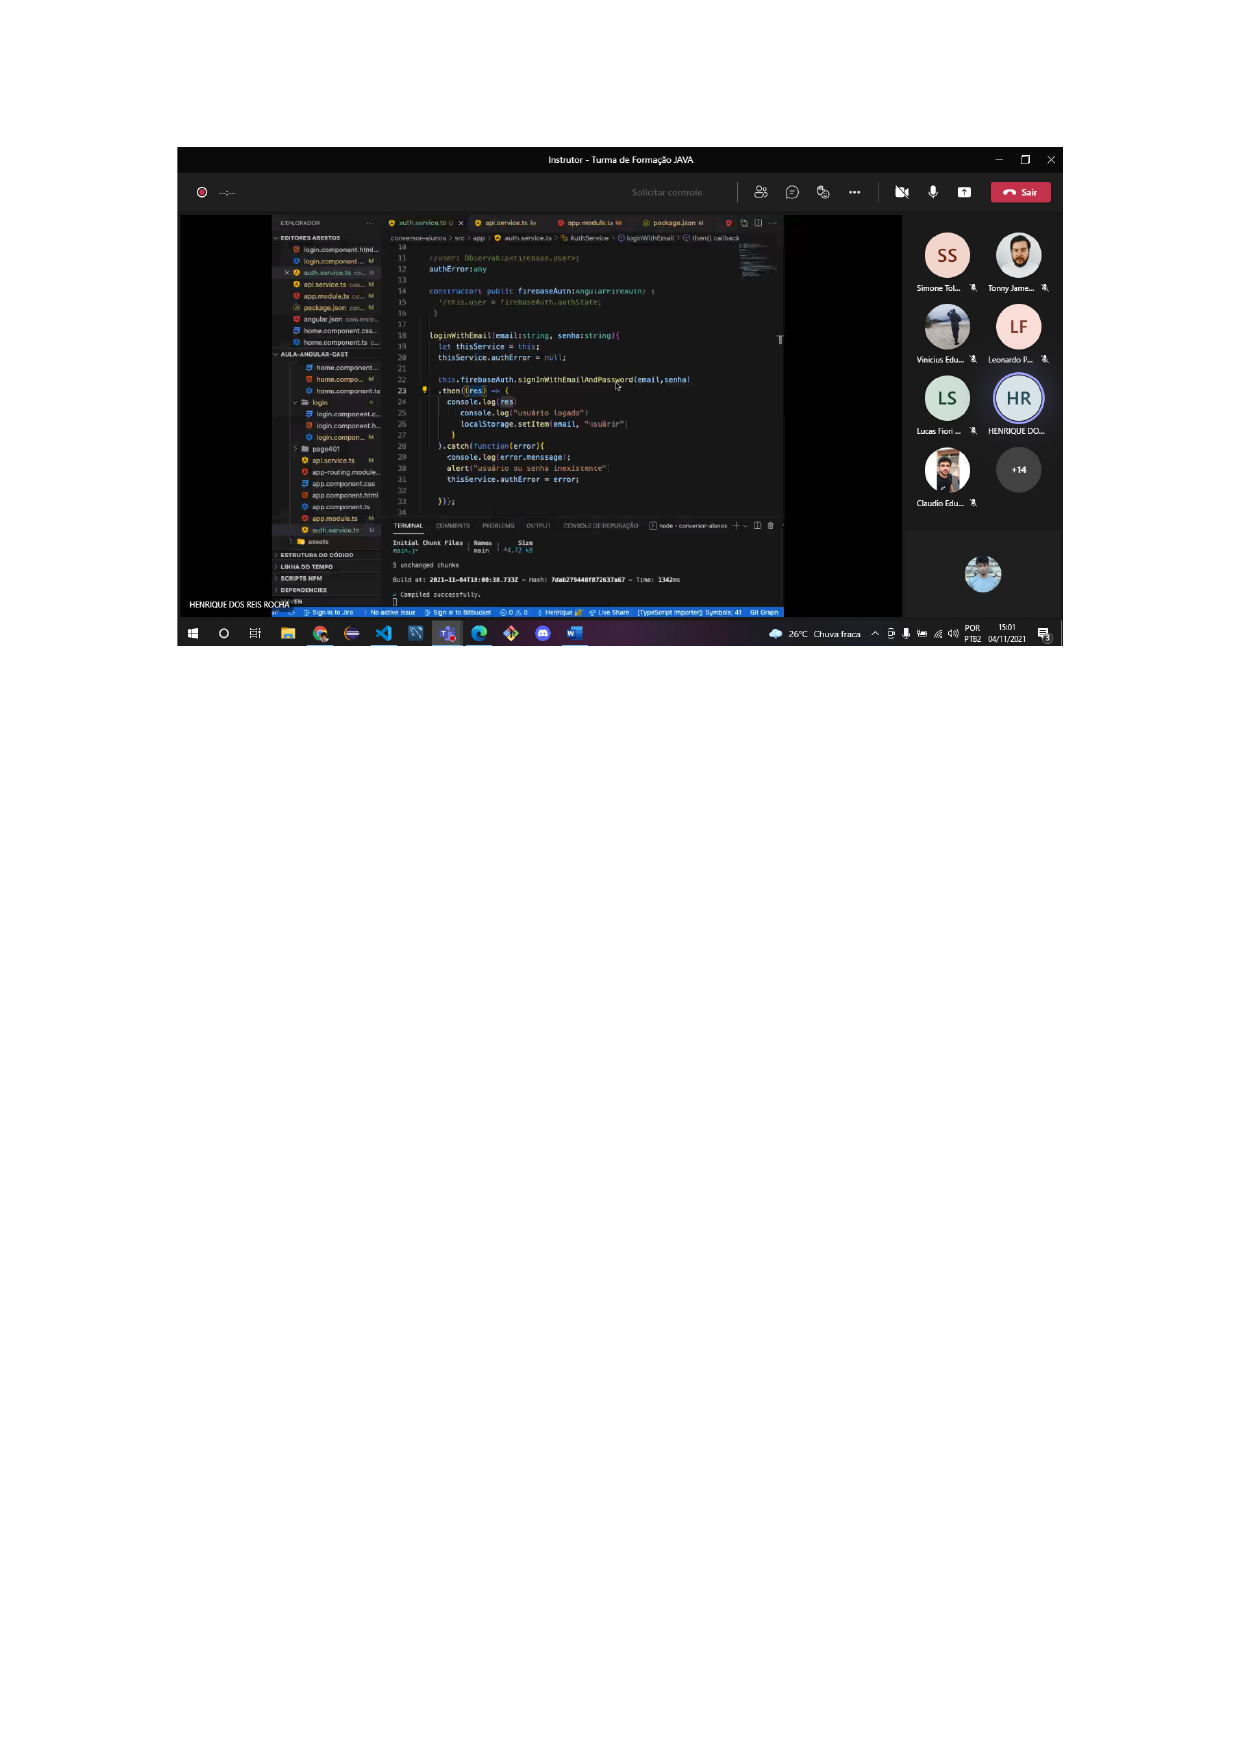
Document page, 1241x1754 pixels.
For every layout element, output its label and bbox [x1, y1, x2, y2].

picture [177, 147, 1063, 646]
